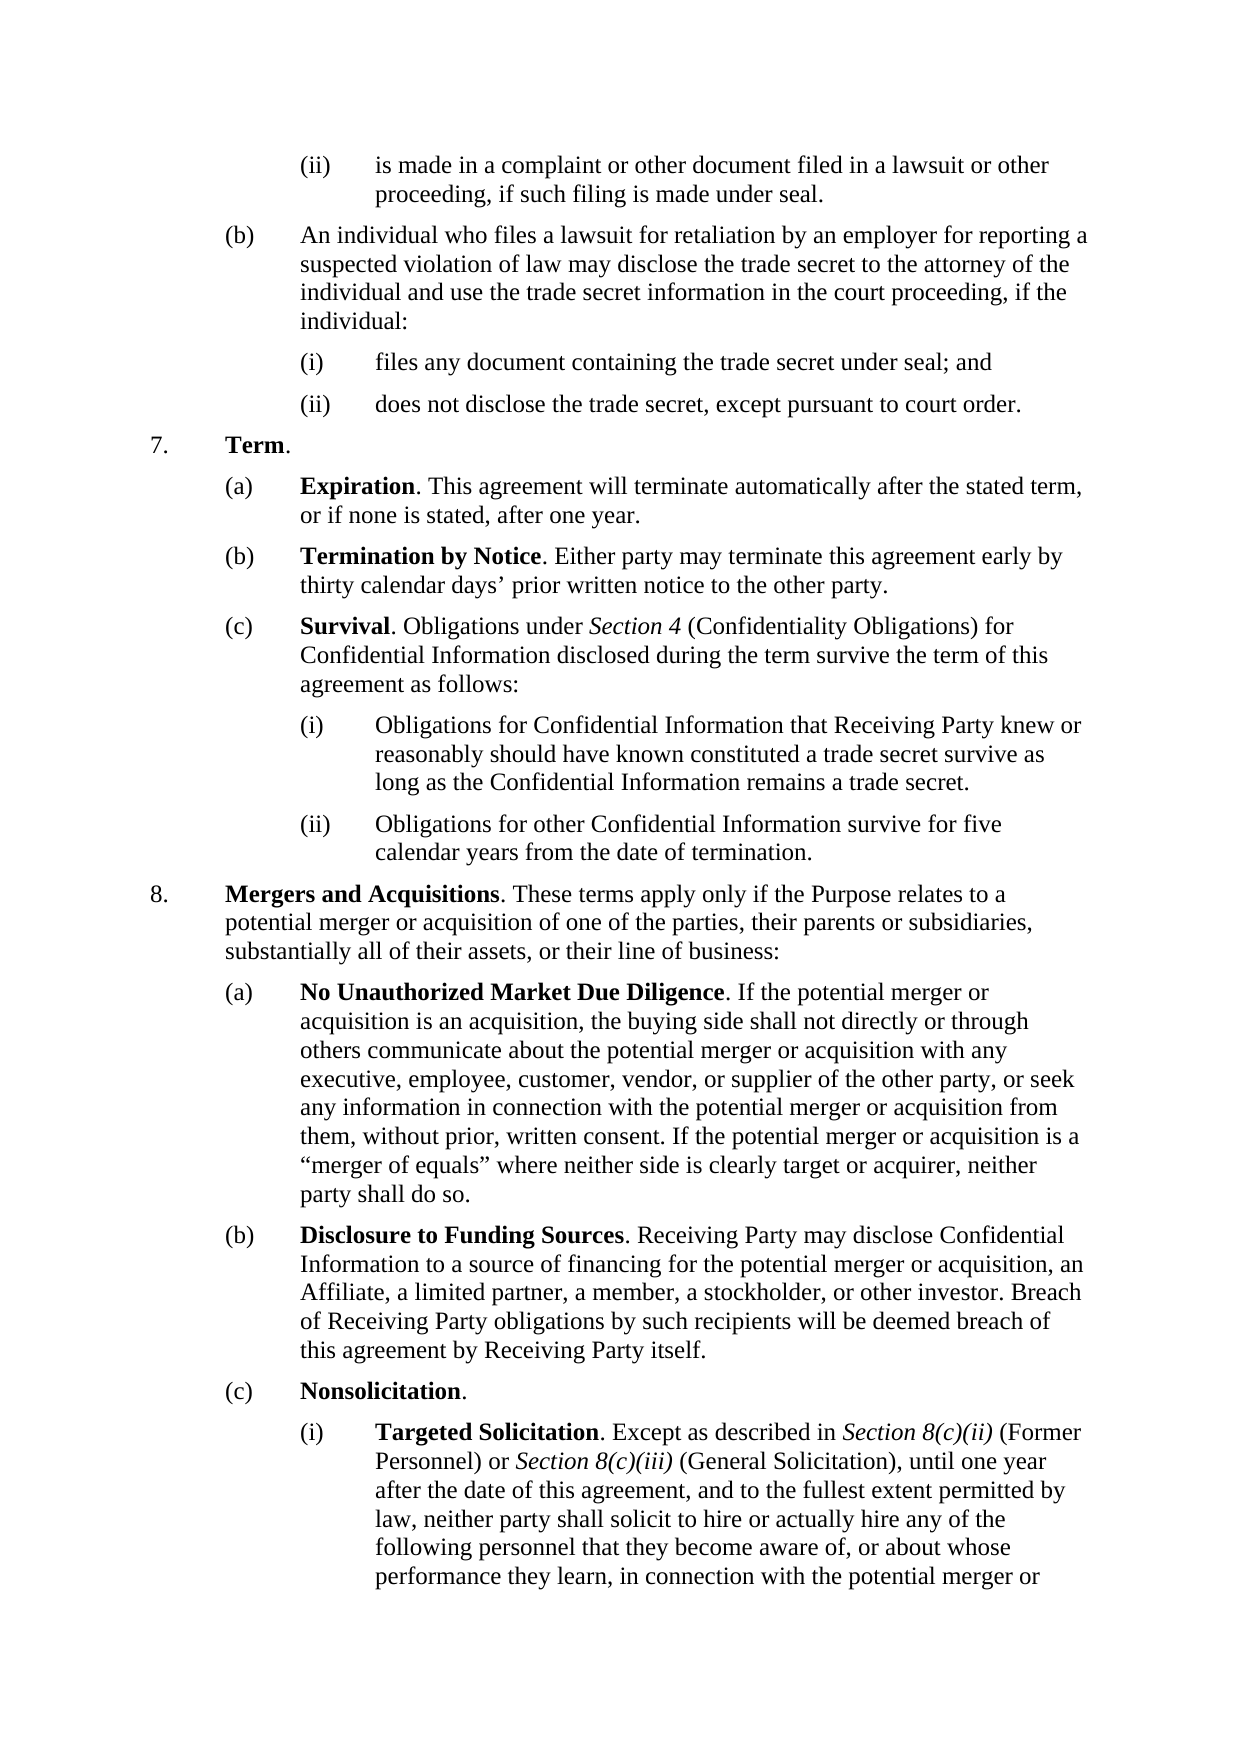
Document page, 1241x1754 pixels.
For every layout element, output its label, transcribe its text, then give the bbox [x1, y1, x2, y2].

text (b) Disclosure to Funding Sources. Receiving Party may disclose Confidential Information to a source of financing for the potential merger or acquisition, an Affiliate, a limited partner, a member, a stockholder, or other investor. Breach of Receiving Party obligations by such recipients will be deemed breach of this agreement by Receiving Party itself. [225, 1220, 1090, 1364]
text (ii) Obligations for other Confidential Information survive for five calendar years from the date of termination. [300, 809, 1090, 866]
text (i) files any document containing the trade secret under seal; and [300, 347, 1090, 376]
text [300, 1417, 1090, 1590]
text (c) Survival. Obligations under Section 4 (Confidentiality Obligations) for Confidential Information disclosed during the term survive the term of this agreement as follows: [225, 611, 1090, 697]
text (b) An individual who files a lawsuit for retaliation by an employer for reporting a suspected violation of law may disclose the trade secret to the attorney of the individual and use the trade secret information in the court proceeding, if the individual: [225, 220, 1090, 335]
text 7. Term. [150, 430, 1090, 459]
text (i) Obligations for Confidential Information that Receiving Party knew or reasonably should have known constituted a trade secret survive as long as the Confidential Information remains a trade secret. [300, 710, 1090, 796]
text (ii) does not disclose the trade secret, except pursuant to court order. [300, 389, 1090, 417]
text (a) Expiration. This agreement will terminate automatically after the stated term, or if none is stated, after one year. [225, 471, 1090, 529]
text 8. Mergers and Acquisitions. These terms apply only if the Purpose relates to a potential merger or acquisition of one of the parties, their parents or subsidiaries, substantially all of their assets, or their line of business: [150, 879, 1090, 965]
text (b) Termination by Notice. Either party may terminate this agreement early by thirty calendar days’ prior written notice to the other party. [225, 541, 1090, 599]
text (c) Nonsolicitation. [225, 1376, 1090, 1405]
text (ii) is made in a complaint or other document filed in a lawsuit or other proceeding, if such filing is made under seal. [300, 150, 1090, 207]
text (a) No Unauthorized Market Due Diligence. If the potential merger or acquisition is an acquisition, the buying side shall not directly or through others communicate about the potential merger or acquisition with any executive, employee, customer, vendor, or supplier of the other party, or seek any information in connection with the potential merger or acquisition from them, without prior, written consent. If the potential merger or acquisition is a “merger of equals” where neither side is clearly target or acquirer, neither party shall do so. [225, 977, 1090, 1207]
